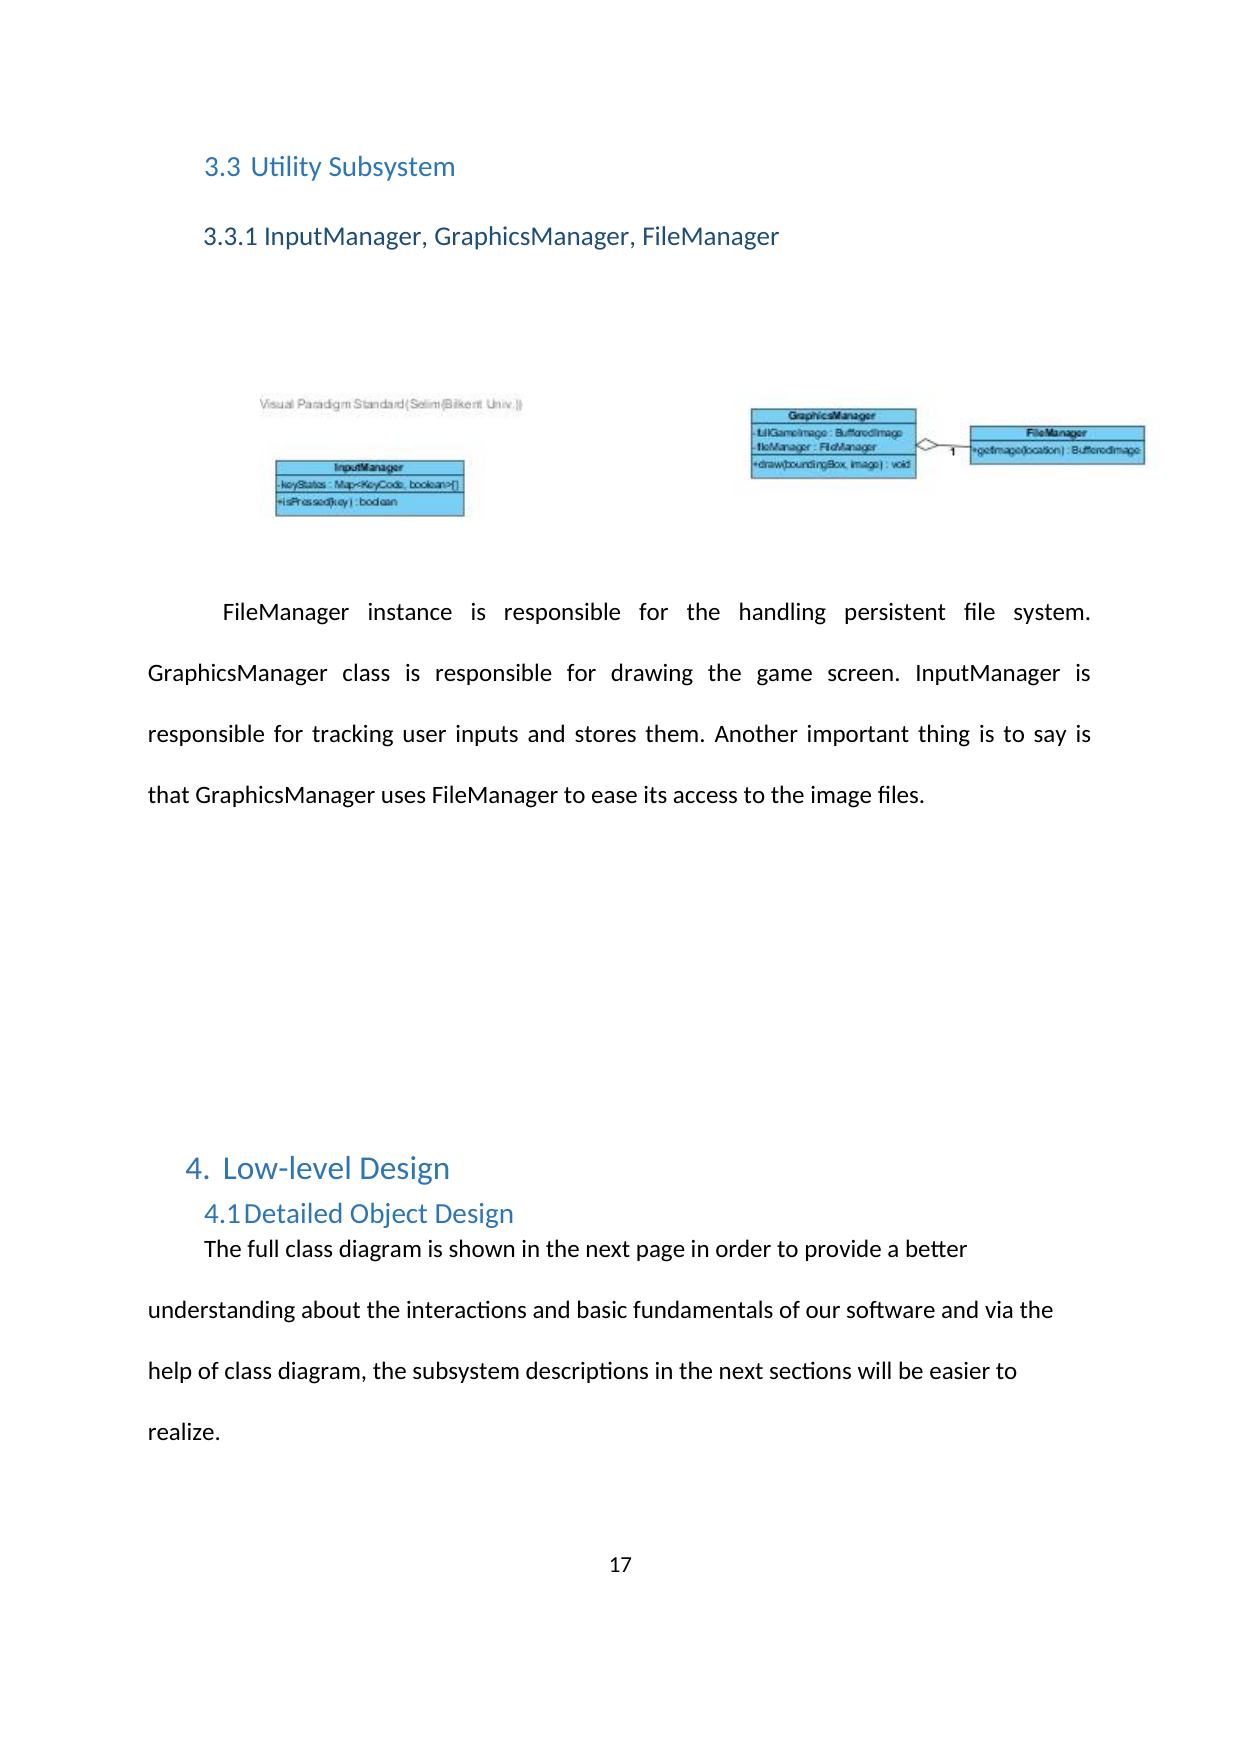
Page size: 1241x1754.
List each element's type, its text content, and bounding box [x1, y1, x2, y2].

subtitle 3.3.1 InputManager, GraphicsManager, FileManager [148, 219, 1093, 252]
subtitle Detailed Object Design [204, 1195, 1093, 1231]
subtitle Low-level Design [185, 1147, 1093, 1187]
text The full class diagram is shown in the next page in order to provide a better understanding about the interactions and basic fundamentals of our software and via the help of class diagram, the subsystem descriptions in the next sections will be easier to realize. [148, 1233, 1093, 1447]
picture [260, 393, 1160, 531]
subtitle Utility Subsystem [204, 148, 1093, 183]
text FileManager instance is responsible for the handling persistent file system. GraphicsManager class is responsible for drawing the game screen. InputManager is responsible for tracking user inputs and stores them. Another important thing is to say is that GraphicsManager uses FileManager to ease its access to the image files. [148, 596, 1093, 810]
